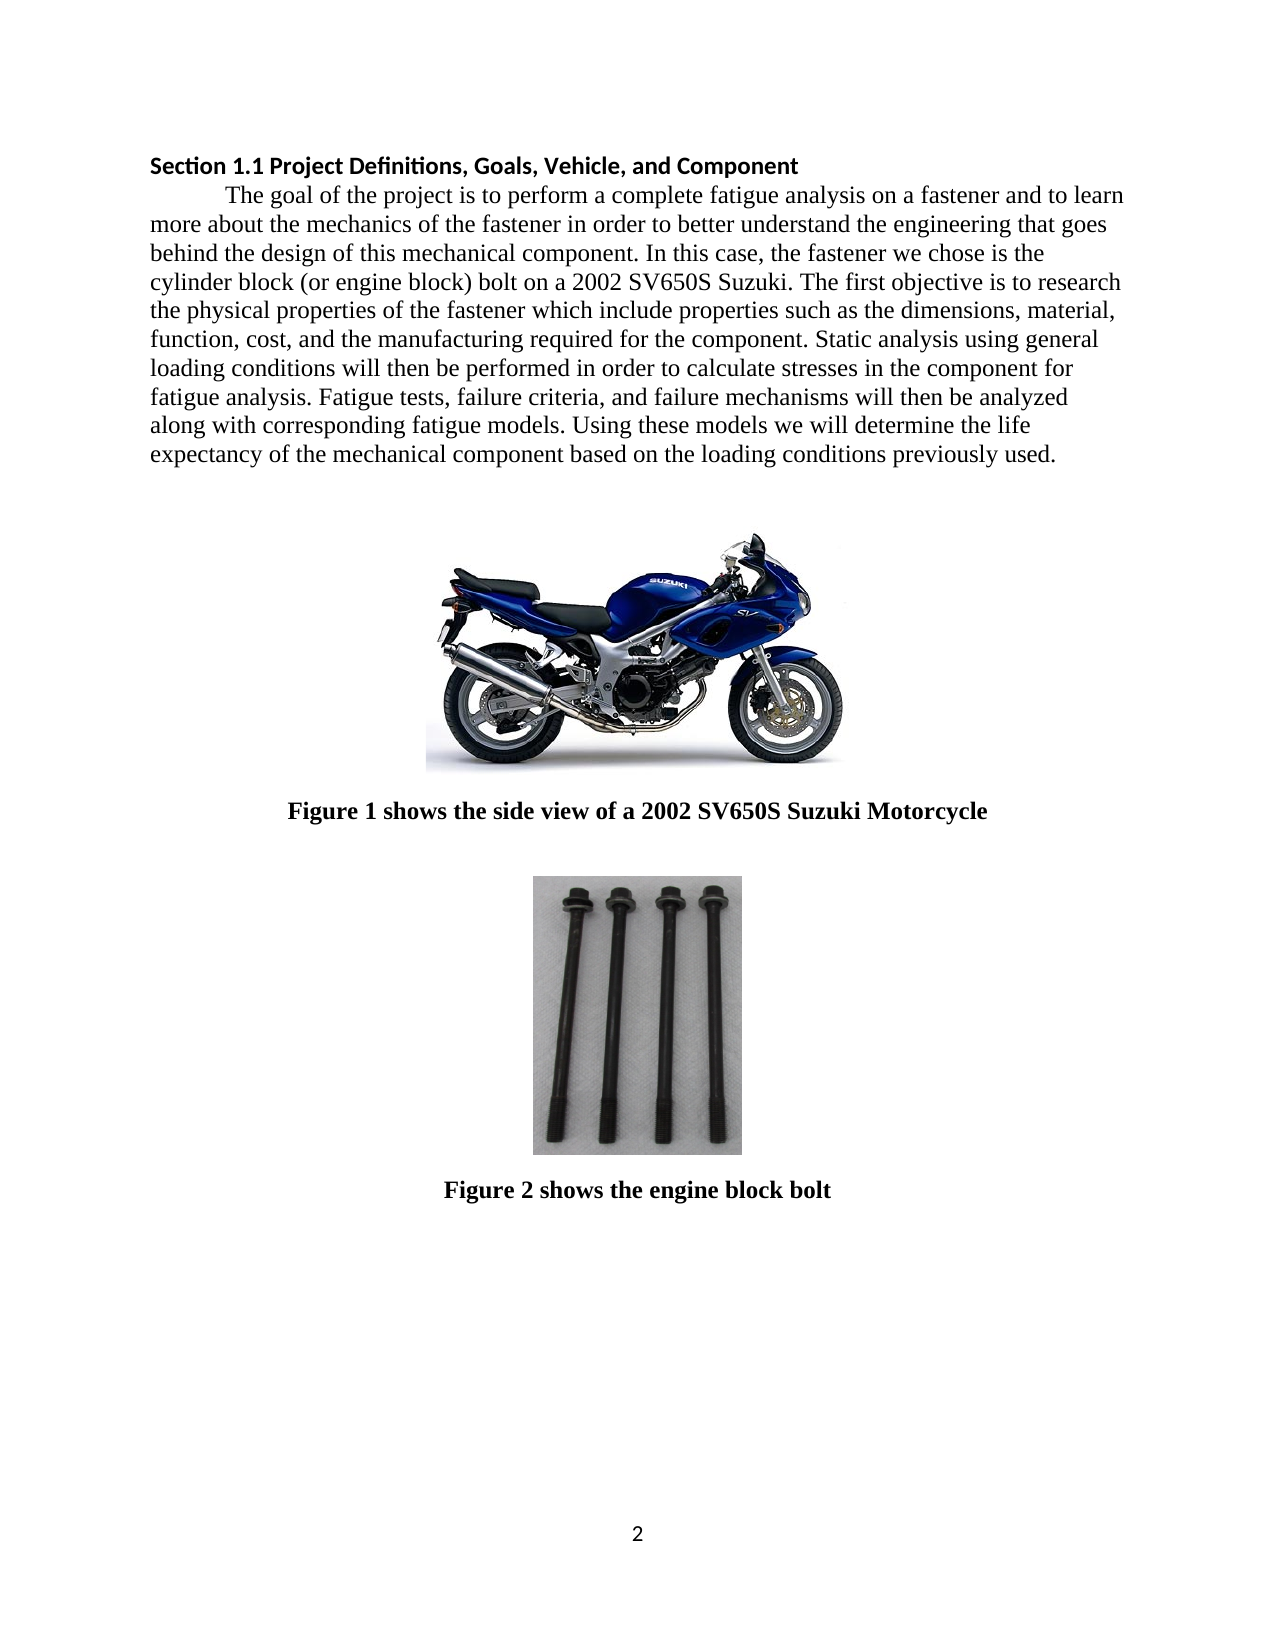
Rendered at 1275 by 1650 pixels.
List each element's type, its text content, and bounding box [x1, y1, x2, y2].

picture [425, 526, 850, 775]
picture [533, 876, 742, 1155]
text Section 1.1 Project Definitions, Goals, Vehicle, and Component [150, 150, 1125, 181]
text Figure 2 shows the engine block bolt [150, 1175, 1125, 1204]
text Figure 1 shows the side view of a 2002 SV650S Suzuki Motorcycle [150, 796, 1125, 824]
text The goal of the project is to perform a complete fatigue analysis on a fastener and to learn more about the mechanics of the fastener in order to better understand the engineering that goes behind the design of this mechanical component. In this case, the fastener we chose is the cylinder block (or engine block) bolt on a 2002 SV650S Suzuki. The first objective is to research the physical properties of the fastener which include properties such as the dimensions, material, function, cost, and the manufacturing required for the component. Static analysis using general loading conditions will then be performed in order to calculate stresses in the component for fatigue analysis. Fatigue tests, failure criteria, and failure mechanisms will then be analyzed along with corresponding fatigue models. Using these models we will determine the life expectancy of the mechanical component based on the loading conditions previously used. [150, 181, 1125, 468]
